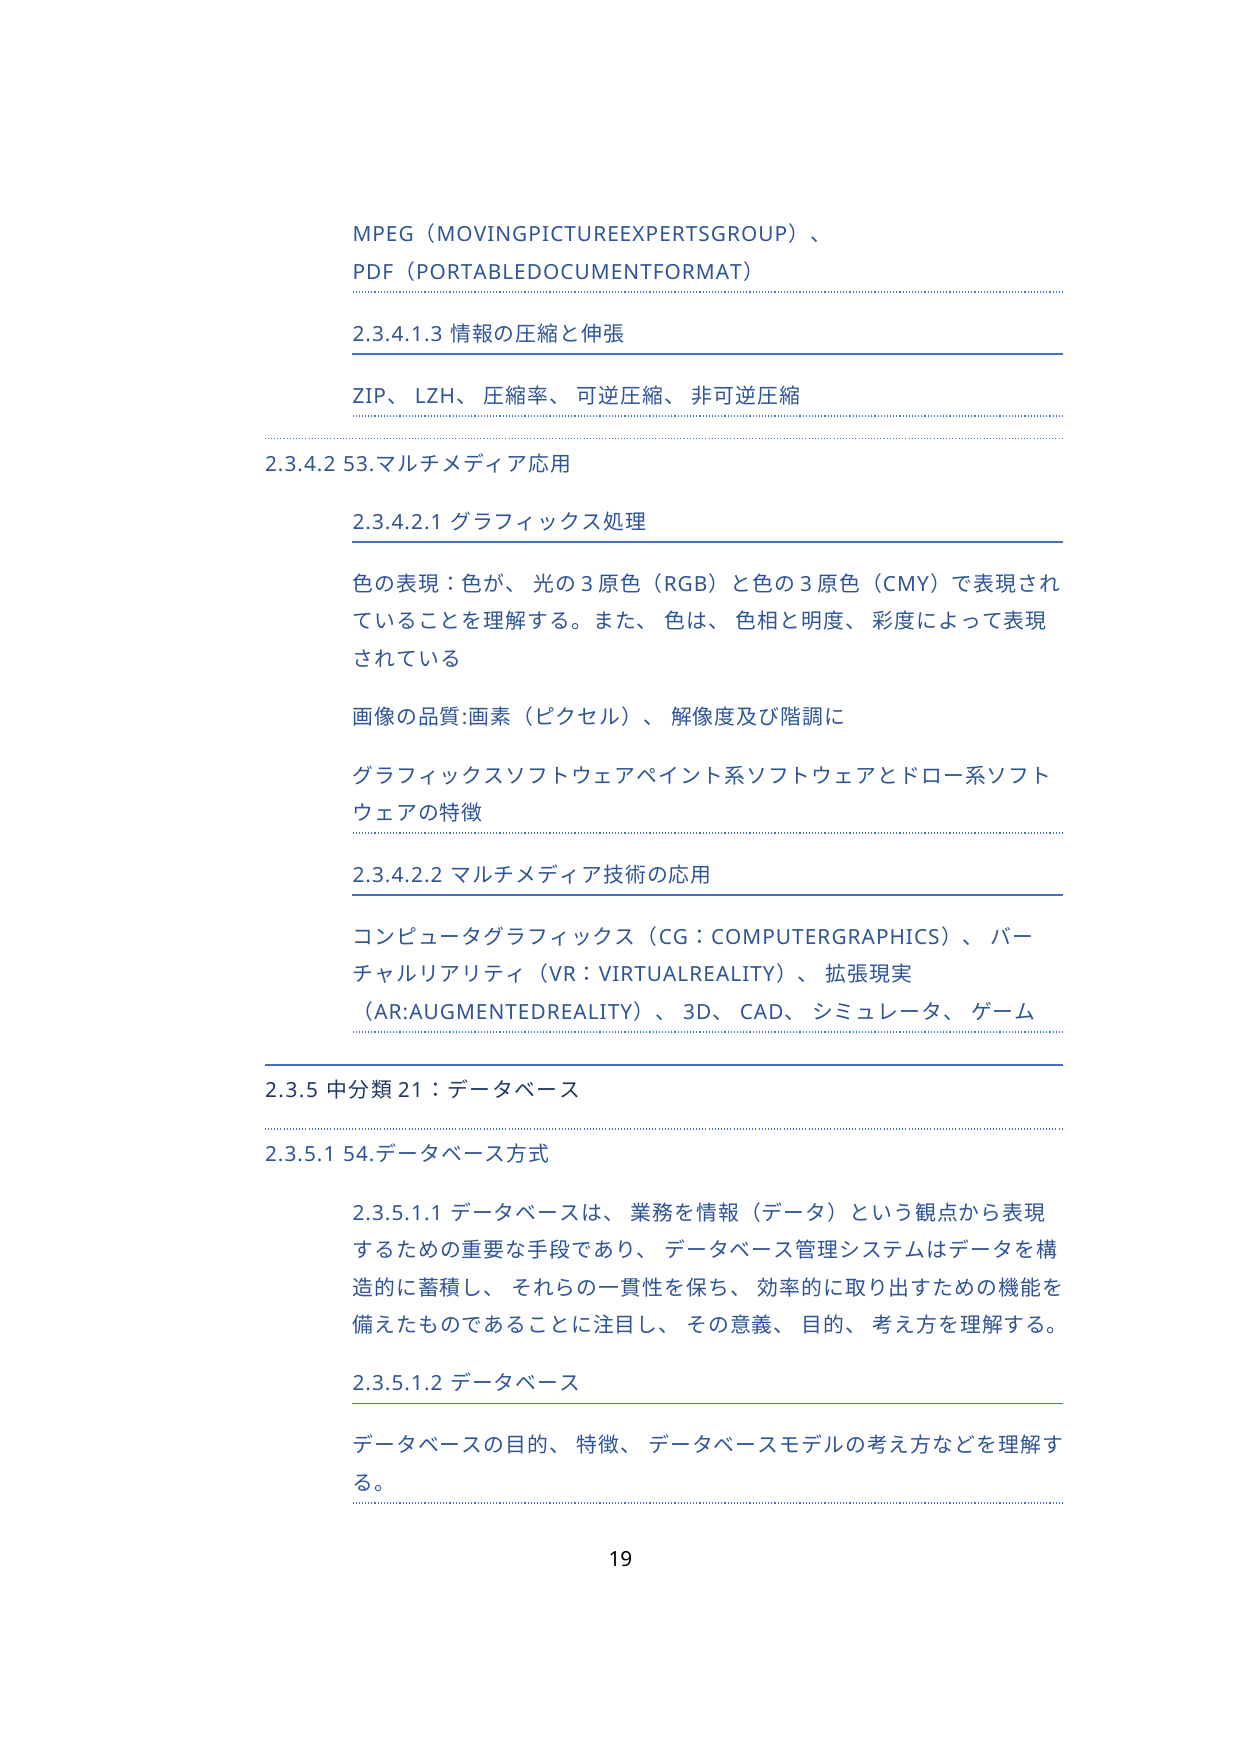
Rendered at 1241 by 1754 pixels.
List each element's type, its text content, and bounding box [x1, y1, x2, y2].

text 色の表現：色が、 光の3原色（RGB）と色の3原色（CMY）で表現されていることを理解する。また、 色は、 色相と明度、 彩度によって表現されている [352, 563, 1063, 676]
text コンピュータグラフィックス（CG：ComputerGraphics）、 バーチャルリアリティ（VR：VirtualReality）、 拡張現実（AR:AugmentedReality）、 3D、 CAD、 シミュレータ、 ゲーム [352, 917, 1063, 1033]
text 情報の圧縮と伸張 [352, 313, 1063, 353]
text データベース [352, 1363, 1063, 1403]
text グラフィックス処理 [352, 502, 1063, 541]
text 54.データベース方式 [265, 1128, 1063, 1171]
text データベースは、 業務を情報（データ）という観点から表現するための重要な手段であり、 データベース管理システムはデータを構造的に蓄積し、 それらの一貫性を保ち、 効率的に取り出すための機能を備えたものであることに注目し、 その意義、 目的、 考え方を理解する。 [352, 1192, 1063, 1342]
text グラフィックスソフトウェアペイント系ソフトウェアとドロー系ソフトウェアの特徴 [352, 755, 1063, 834]
text 53.マルチメディア応用 [265, 437, 1063, 481]
text 画像の品質:画素（ピクセル）、 解像度及び階調に [352, 697, 1063, 734]
text データベースの目的、 特徴、 データベースモデルの考え方などを理解する。 [352, 1425, 1063, 1504]
text ZIP、 LZH、 圧縮率、 可逆圧縮、 非可逆圧縮 [352, 376, 1063, 417]
text マルチメディア技術の応用 [352, 855, 1063, 894]
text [352, 214, 1063, 293]
text 中分類21：データベース [265, 1066, 1063, 1107]
